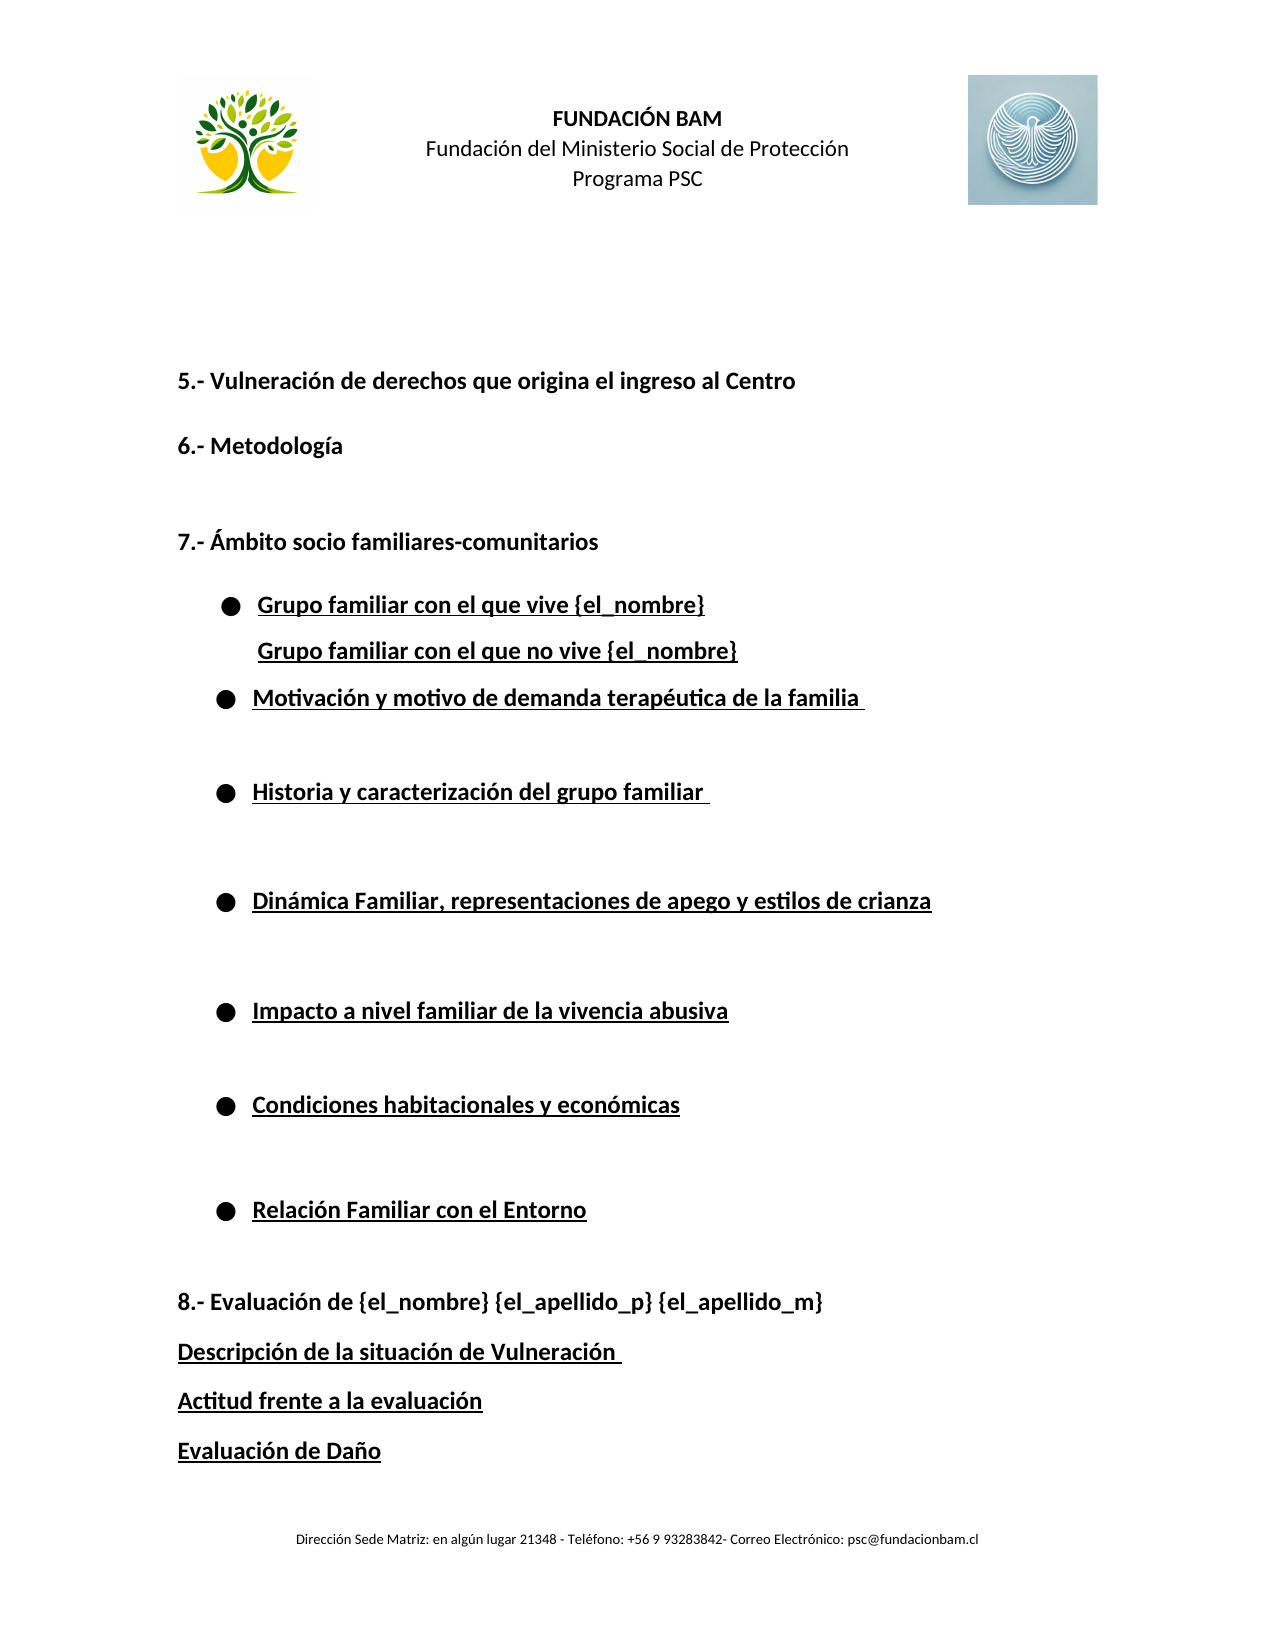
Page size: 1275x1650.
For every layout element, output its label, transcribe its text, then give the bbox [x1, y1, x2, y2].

list Impacto a nivel familiar de la vivencia abusiva [215, 983, 1098, 1034]
text Actitud frente a la evaluación [177, 1386, 1098, 1416]
text Evaluación de Daño [177, 1435, 1098, 1466]
list Dinámica Familiar, representaciones de apego y estilos de crianza [215, 872, 1098, 923]
picture [177, 75, 317, 214]
text 5.- Vulneración de derechos que origina el ingreso al Centro [177, 365, 1092, 395]
text Grupo familiar con el que no vive {el_nombre} [257, 635, 1098, 665]
picture [968, 75, 1098, 205]
list Motivación y motivo de demanda terapéutica de la familia [215, 670, 1098, 721]
text 8.- Evaluación de {el_nombre} {el_apellido_p} {el_apellido_m} [177, 1286, 1098, 1317]
list Grupo familiar con el que vive {el_nombre} [220, 576, 1098, 627]
list Condiciones habitacionales y económicas [215, 1077, 1098, 1128]
list Historia y caracterización del grupo familiar [215, 764, 1098, 815]
text 6.- Metodología [177, 430, 1092, 461]
text 7.- Ámbito socio familiares-comunitarios [177, 526, 1098, 557]
text Descripción de la situación de Vulneración [177, 1336, 1098, 1366]
list Relación Familiar con el Entorno [215, 1181, 1098, 1233]
